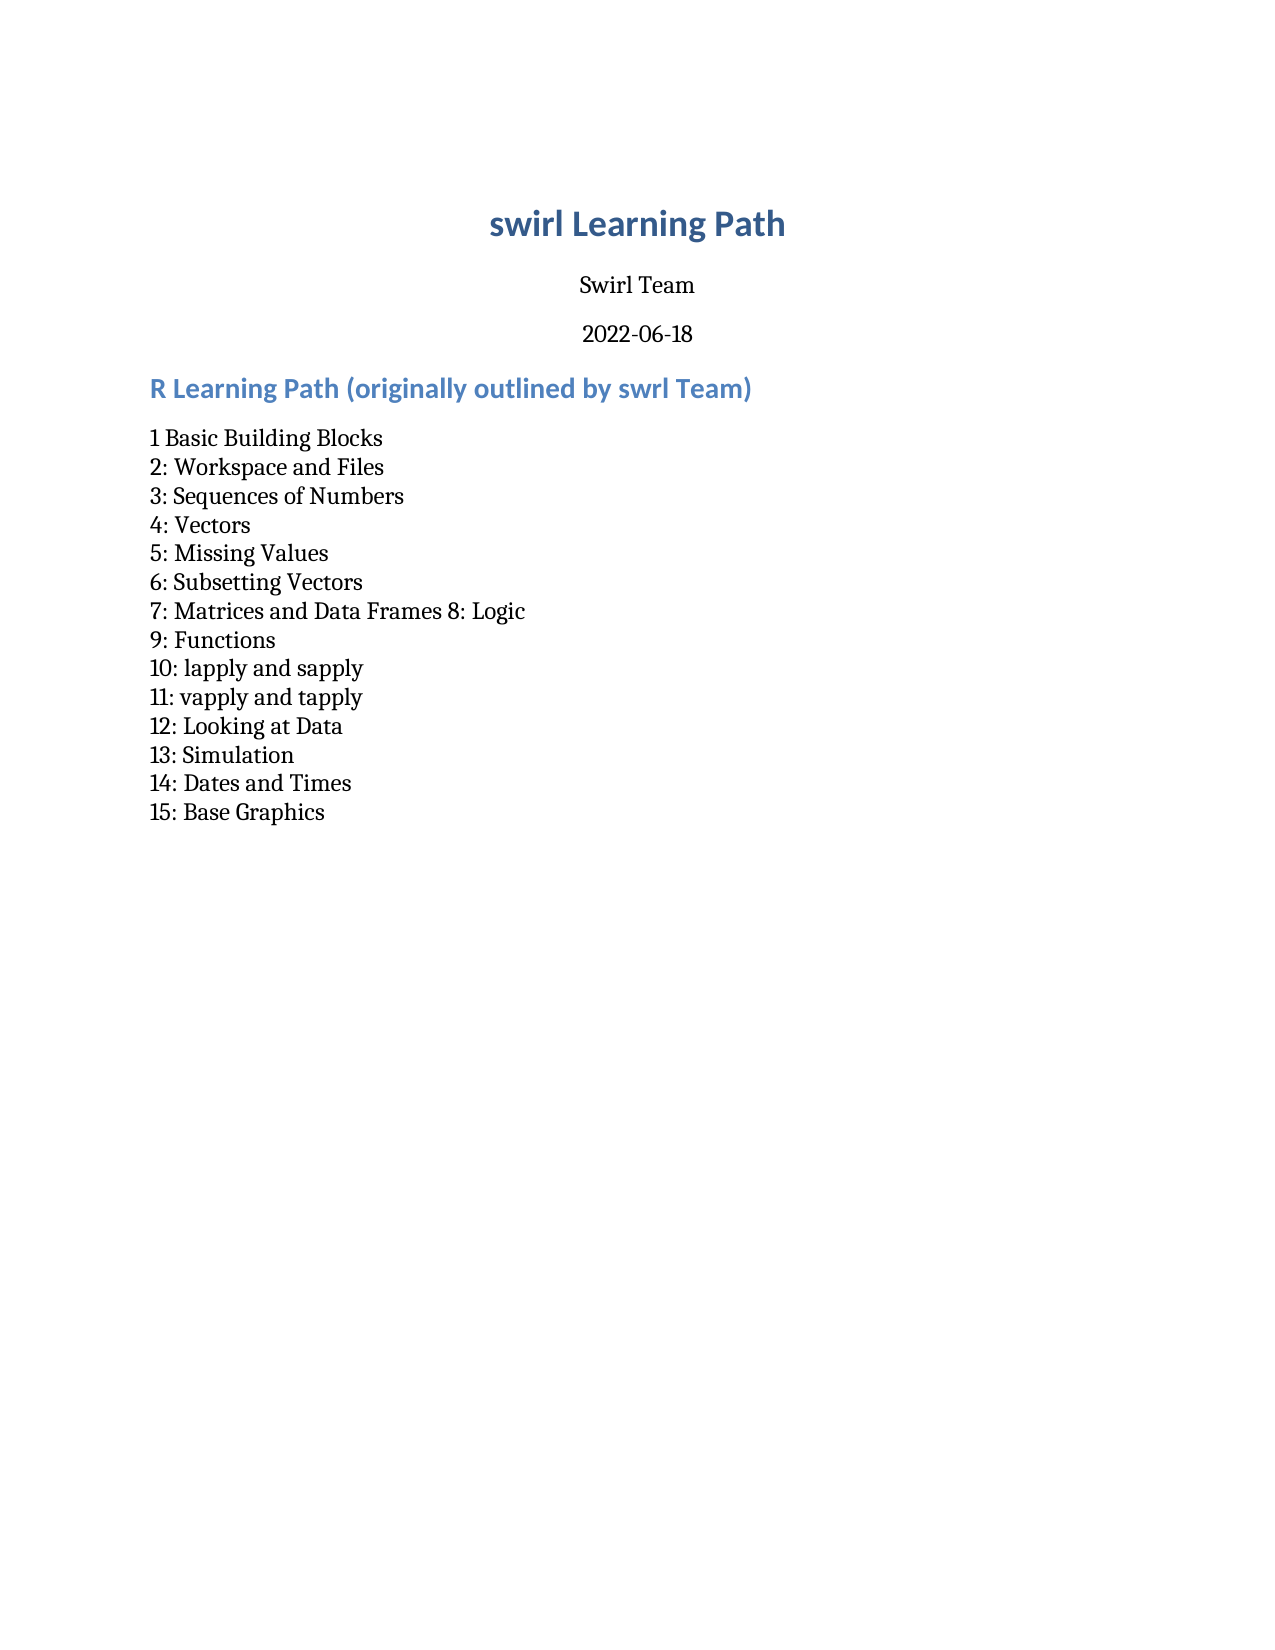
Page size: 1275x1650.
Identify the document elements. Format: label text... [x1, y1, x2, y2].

text 1 Basic Building Blocks 2: Workspace and Files 3: Sequences of Numbers 4: Vectors 5: Missing Values 6: Subsetting Vectors 7: Matrices and Data Frames 8: Logic 9: Functions 10: lapply and sapply 11: vapply and tapply 12: Looking at Data 13: Simulation 14: Dates and Times 15: Base Graphics [150, 424, 1125, 827]
title swirl Learning Path [150, 200, 1125, 246]
text Swirl Team [150, 271, 1125, 299]
subtitle R Learning Path (originally outlined by swrl Team) [150, 370, 1125, 406]
text 2022-06-18 [150, 320, 1125, 349]
